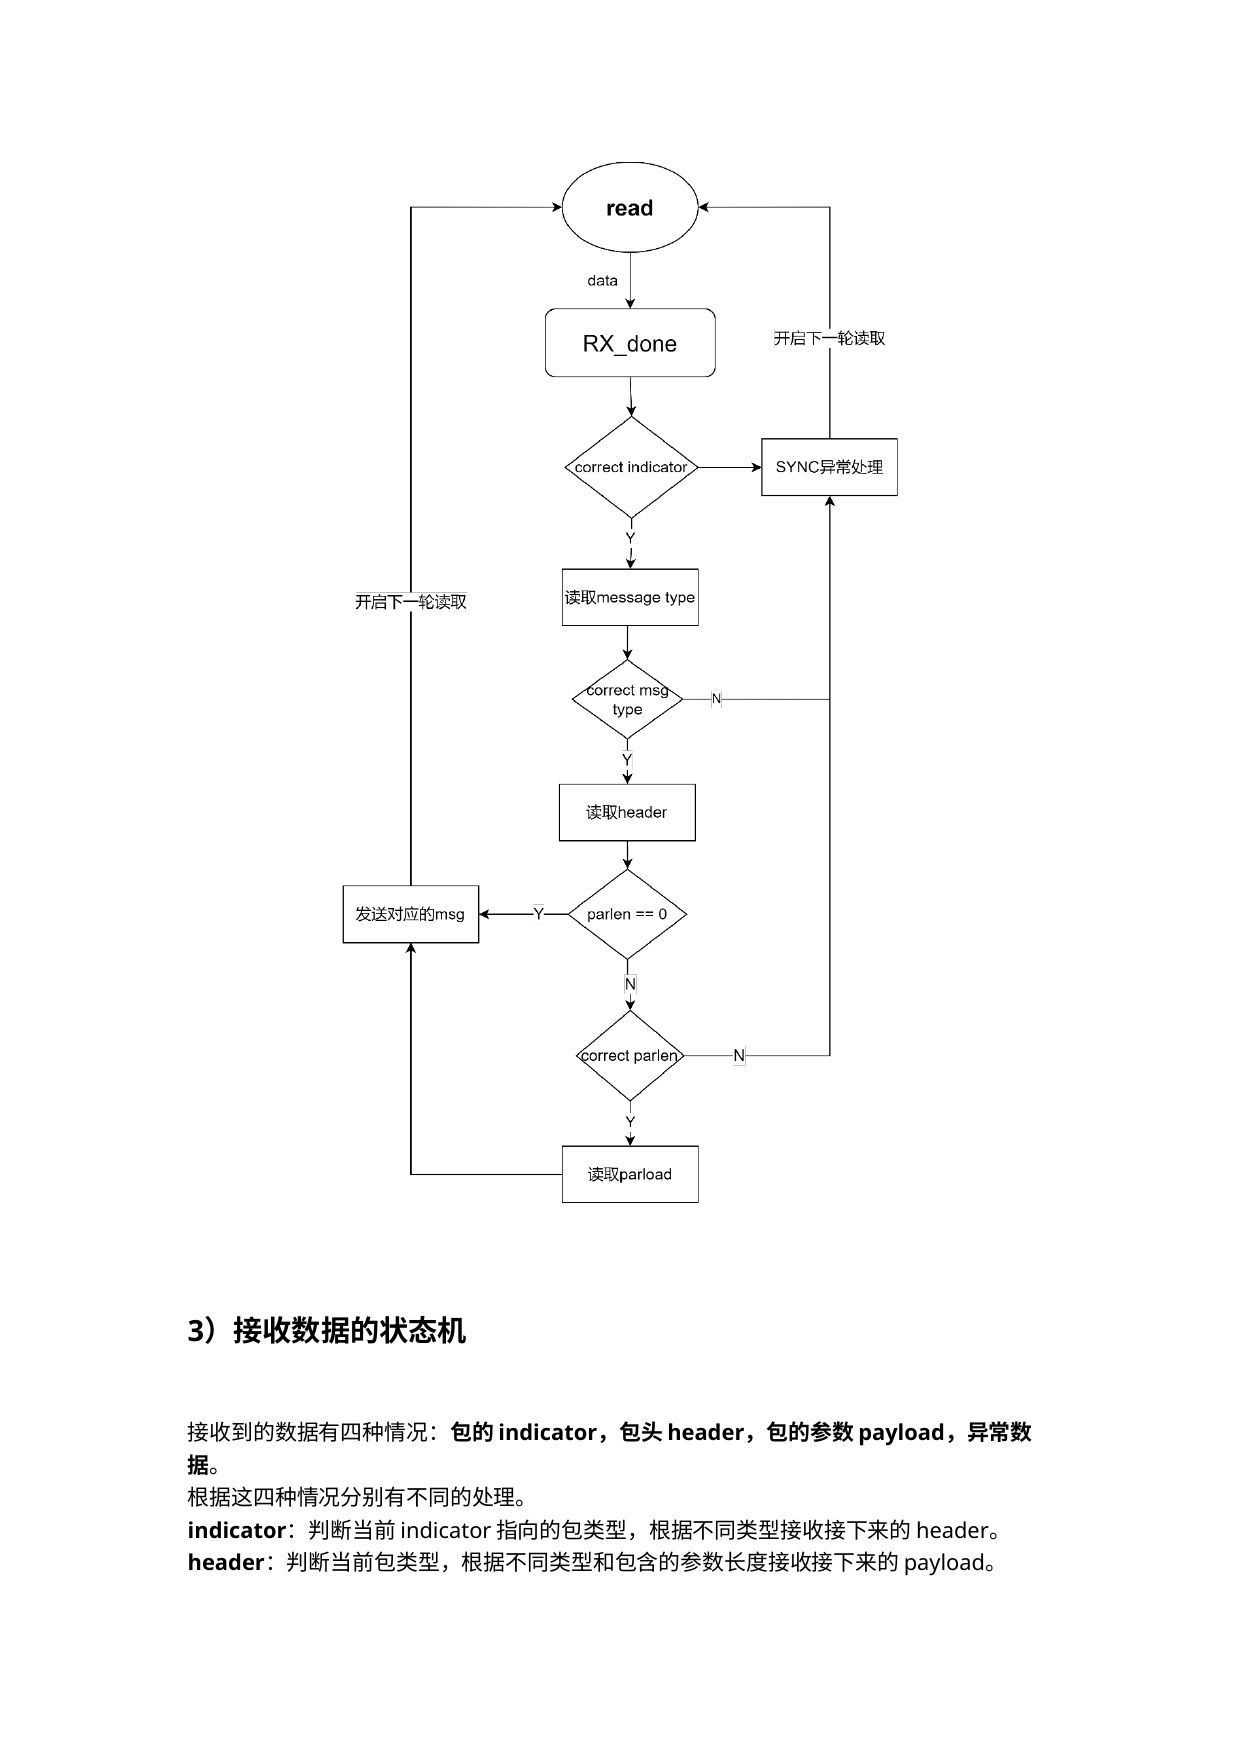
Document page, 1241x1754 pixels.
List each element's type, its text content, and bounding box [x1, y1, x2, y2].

text 接收到的数据有四种情况：包的indicator，包头header，包的参数payload，异常数据。 [187, 1415, 1053, 1480]
text 根据这四种情况分别有不同的处理。 [187, 1480, 1053, 1512]
picture [342, 162, 898, 1203]
subtitle 3）接收数据的状态机 [187, 1296, 1053, 1361]
text header：判断当前包类型，根据不同类型和包含的参数长度接收接下来的payload。 [187, 1545, 1053, 1577]
text indicator：判断当前indicator指向的包类型，根据不同类型接收接下来的header。 [187, 1512, 1053, 1545]
